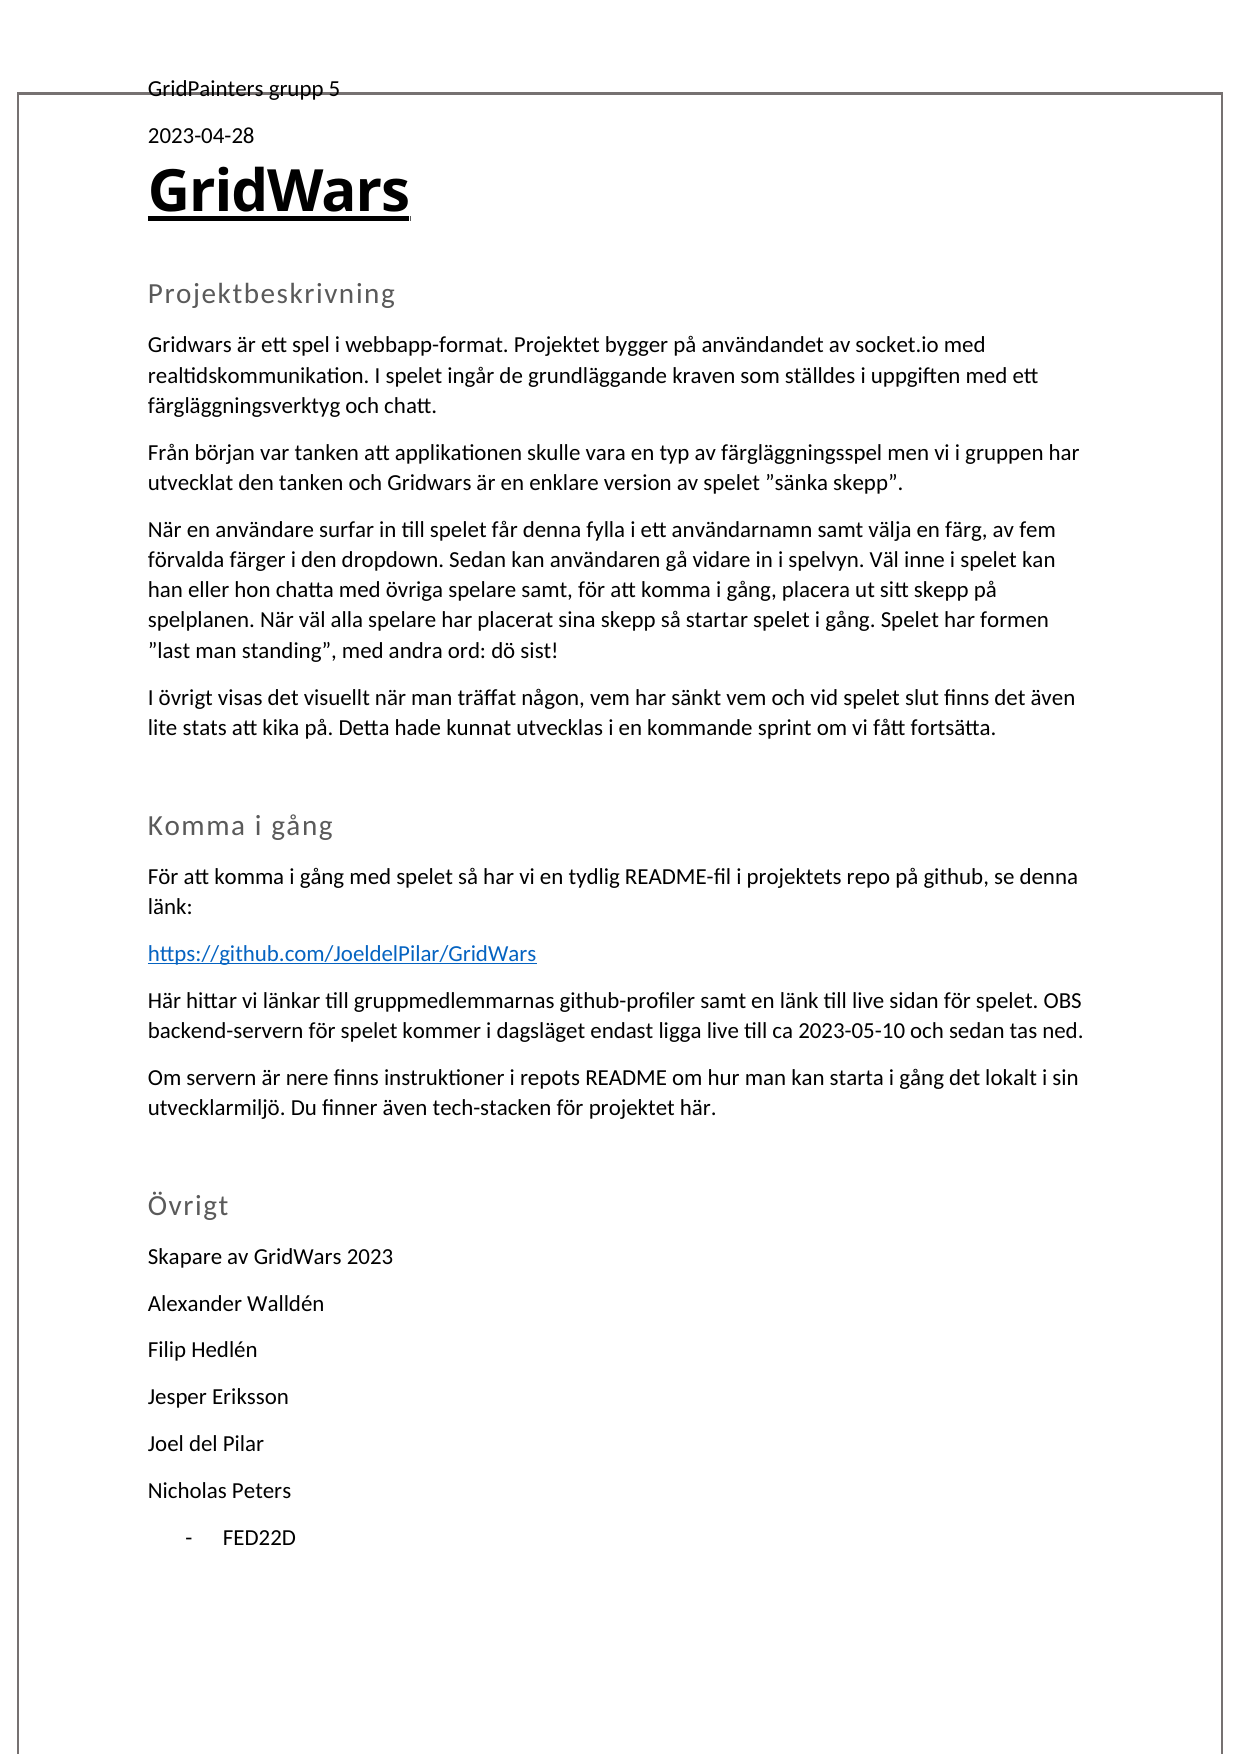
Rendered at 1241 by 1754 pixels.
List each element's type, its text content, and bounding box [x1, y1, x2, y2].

text Gridwars är ett spel i webbapp-format. Projektet bygger på användandet av socket.io med realtidskommunikation. I spelet ingår de grundläggande kraven som ställdes i uppgiften med ett färgläggningsverktyg och chatt. [148, 331, 1093, 419]
text Här hittar vi länkar till gruppmedlemmarnas github-profiler samt en länk till live sidan för spelet. OBS backend-servern för spelet kommer i dagsläget endast ligga live till ca 2023-05-10 och sedan tas ned. [148, 986, 1093, 1044]
text Alexander Walldén [148, 1289, 1093, 1317]
text När en användare surfar in till spelet får denna fylla i ett användarnamn samt välja en färg, av fem förvalda färger i den dropdown. Sedan kan användaren gå vidare in i spelvyn. Väl inne i spelet kan han eller hon chatta med övriga spelare samt, för att komma i gång, placera ut sitt skepp på spelplanen. När väl alla spelare har placerat sina skepp så startar spelet i gång. Spelet har formen ”last man standing”, med andra ord: dö sist! [148, 515, 1093, 664]
subtitle Övrigt [148, 1187, 1093, 1222]
text Skapare av GridWars 2023 [148, 1242, 1093, 1270]
text Jesper Eriksson [148, 1382, 1093, 1411]
title GridWars [148, 149, 1093, 229]
text Filip Hedlén [148, 1336, 1093, 1364]
list FED22D [185, 1523, 1093, 1551]
text I övrigt visas det visuellt när man träffat någon, vem har sänkt vem och vid spelet slut finns det även lite stats att kika på. Detta hade kunnat utvecklas i en kommande sprint om vi fått fortsätta. [148, 683, 1093, 741]
text Från början var tanken att applikationen skulle vara en typ av färgläggningsspel men vi i gruppen har utvecklat den tanken och Gridwars är en enklare version av spelet ”sänka skepp”. [148, 438, 1093, 496]
text För att komma i gång med spelet så har vi en tydlig README-fil i projektets repo på github, se denna länk: [148, 862, 1093, 920]
text Nicholas Peters [148, 1476, 1093, 1504]
text Joel del Pilar [148, 1429, 1093, 1457]
subtitle Komma i gång [148, 807, 1093, 842]
text Om servern är nere finns instruktioner i repots README om hur man kan starta i gång det lokalt i sin utvecklarmiljö. Du finner även tech-stacken för projektet här. [148, 1063, 1093, 1121]
text https://github.com/JoeldelPilar/GridWars [148, 939, 1093, 967]
subtitle Projektbeskrivning [148, 276, 1093, 311]
